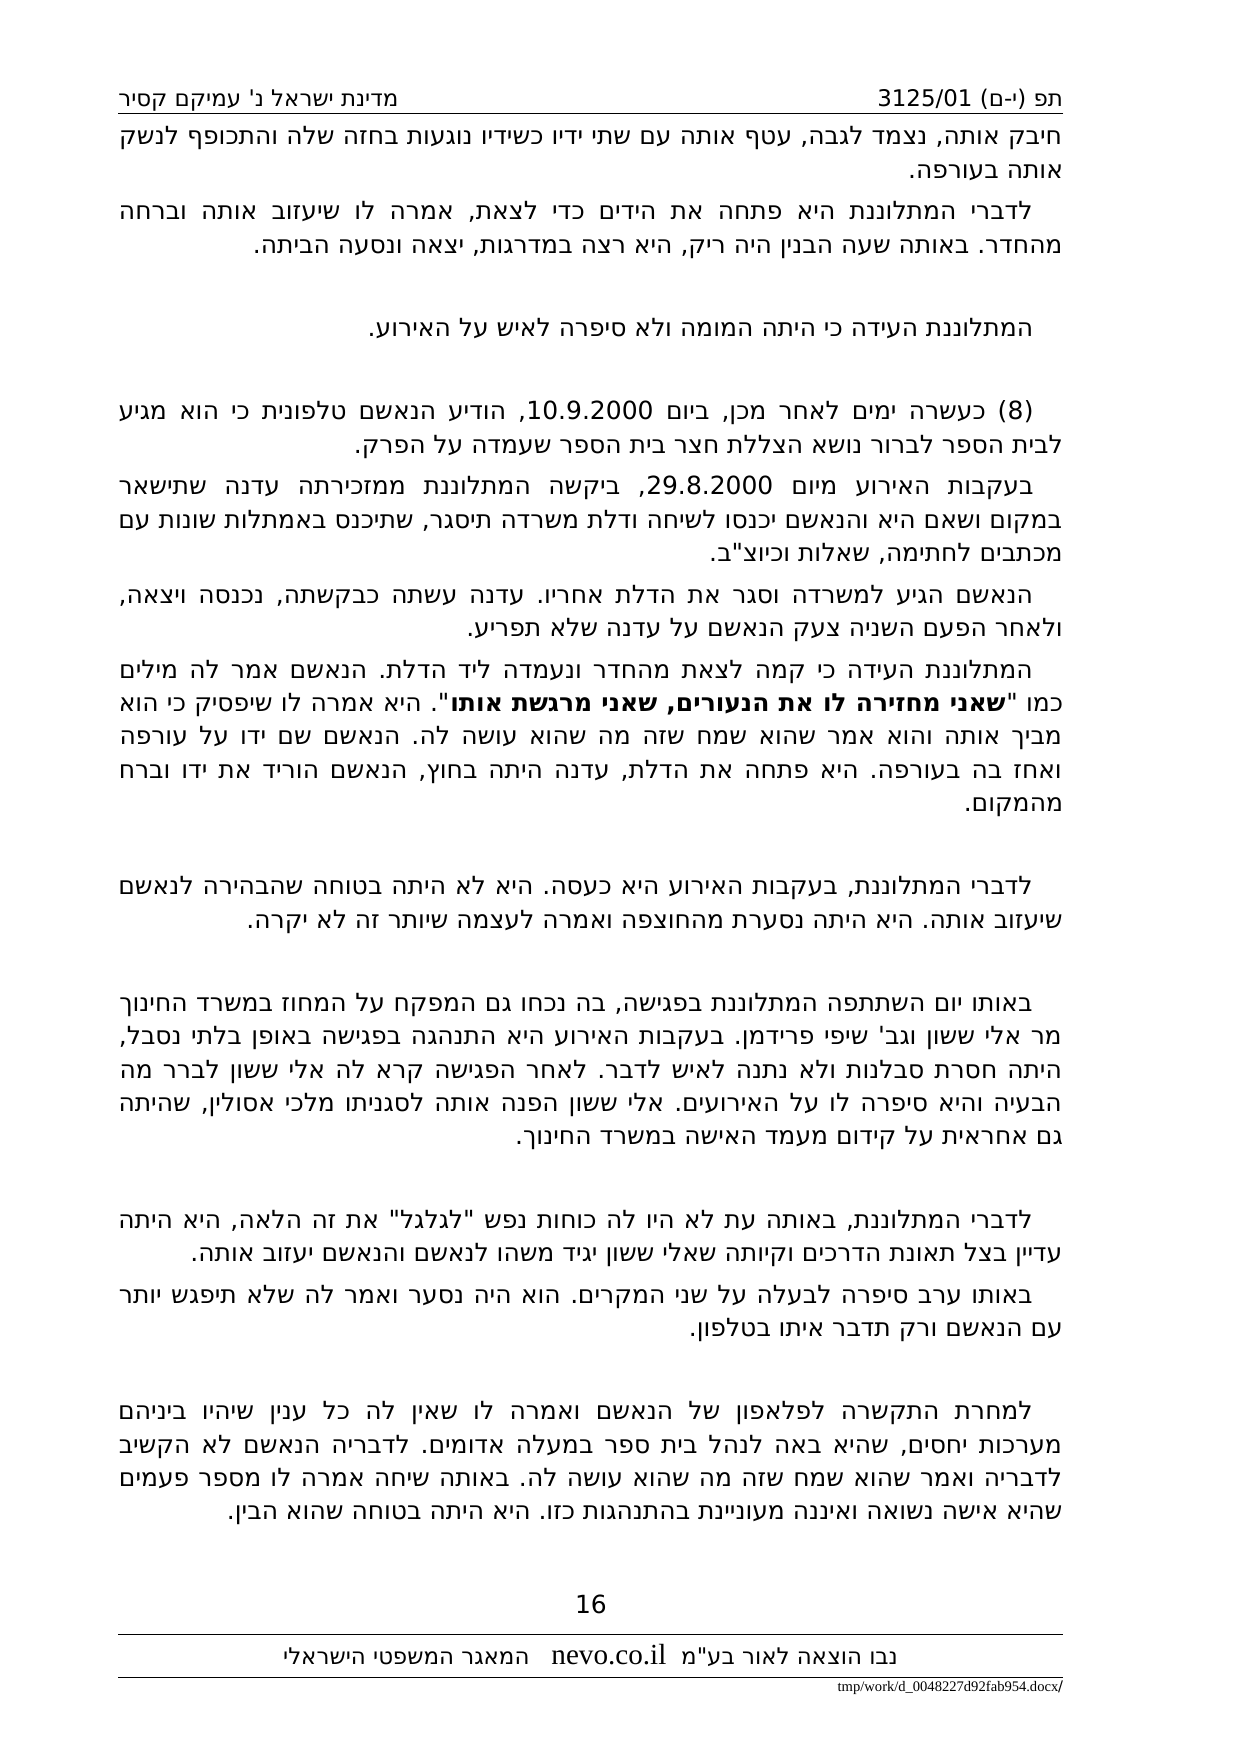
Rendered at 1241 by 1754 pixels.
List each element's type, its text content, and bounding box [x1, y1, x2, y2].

text למחרת התקשרה לפלאפון של הנאשם ואמרה לו שאין לה כל ענין שיהיו ביניהם מערכות יחסים, שהיא באה לנהל בית ספר במעלה אדומים. לדבריה הנאשם לא הקשיב לדבריה ואמר שהוא שמח שזה מה שהוא עושה לה. באותה שיחה אמרה לו מספר פעמים שהיא אישה נשואה ואיננה מעוניינת בהתנהגות כזו. היא היתה בטוחה שהוא הבין. [118, 1393, 1063, 1526]
text (8) כעשרה ימים לאחר מכן, ביום 10.9.2000, הודיע הנאשם טלפונית כי הוא מגיע לבית הספר לברור נושא הצללת חצר בית הספר שעמדה על הפרק. [118, 393, 1063, 460]
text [118, 118, 1063, 185]
text הנאשם הגיע למשרדה וסגר את הדלת אחריו. עדנה עשתה כבקשתה, נכנסה ויצאה, ולאחר הפעם השניה צעק הנאשם על עדנה שלא תפריע. [118, 576, 1063, 643]
text באותו יום השתתפה המתלוננת בפגישה, בה נכחו גם המפקח על המחוז במשרד החינוך מר אלי ששון וגב' שיפי פרידמן. בעקבות האירוע היא התנהגה בפגישה באופן בלתי נסבל, היתה חסרת סבלנות ולא נתנה לאיש לדבר. לאחר הפגישה קרא לה אלי ששון לברר מה הבעיה והיא סיפרה לו על האירועים. אלי ששון הפנה אותה לסגניתו מלכי אסולין, שהיתה גם אחראית על קידום מעמד האישה במשרד החינוך. [118, 985, 1063, 1151]
text בעקבות האירוע מיום 29.8.2000, ביקשה המתלוננת ממזכירתה עדנה שתישאר במקום ושאם היא והנאשם יכנסו לשיחה ודלת משרדה תיסגר, שתיכנס באמתלות שונות עם מכתבים לחתימה, שאלות וכיוצ"ב. [118, 468, 1063, 568]
text לדברי המתלוננת, בעקבות האירוע היא כעסה. היא לא היתה בטוחה שהבהירה לנאשם שיעזוב אותה. היא היתה נסערת מהחוצפה ואמרה לעצמה שיותר זה לא יקרה. [118, 868, 1063, 935]
text לדברי המתלוננת היא פתחה את הידים כדי לצאת, אמרה לו שיעזוב אותה וברחה מהחדר. באותה שעה הבנין היה ריק, היא רצה במדרגות, יצאה ונסעה הביתה. [118, 193, 1063, 260]
text באותו ערב סיפרה לבעלה על שני המקרים. הוא היה נסער ואמר לה שלא תיפגש יותר עם הנאשם ורק תדבר איתו בטלפון. [118, 1276, 1063, 1343]
text המתלוננת העידה כי היתה המומה ולא סיפרה לאיש על האירוע. [118, 310, 1063, 343]
text לדברי המתלוננת, באותה עת לא היו לה כוחות נפש "לגלגל" את זה הלאה, היא היתה עדיין בצל תאונת הדרכים וקיותה שאלי ששון יגיד משהו לנאשם והנאשם יעזוב אותה. [118, 1201, 1063, 1268]
text המתלוננת העידה כי קמה לצאת מהחדר ונעמדה ליד הדלת. הנאשם אמר לה מילים כמו "שאני מחזירה לו את הנעורים, שאני מרגשת אותו". היא אמרה לו שיפסיק כי הוא מביך אותה והוא אמר שהוא שמח שזה מה שהוא עושה לה. הנאשם שם ידו על עורפה ואחז בה בעורפה. היא פתחה את הדלת, עדנה היתה בחוץ, הנאשם הוריד את ידו וברח מהמקום. [118, 651, 1063, 818]
